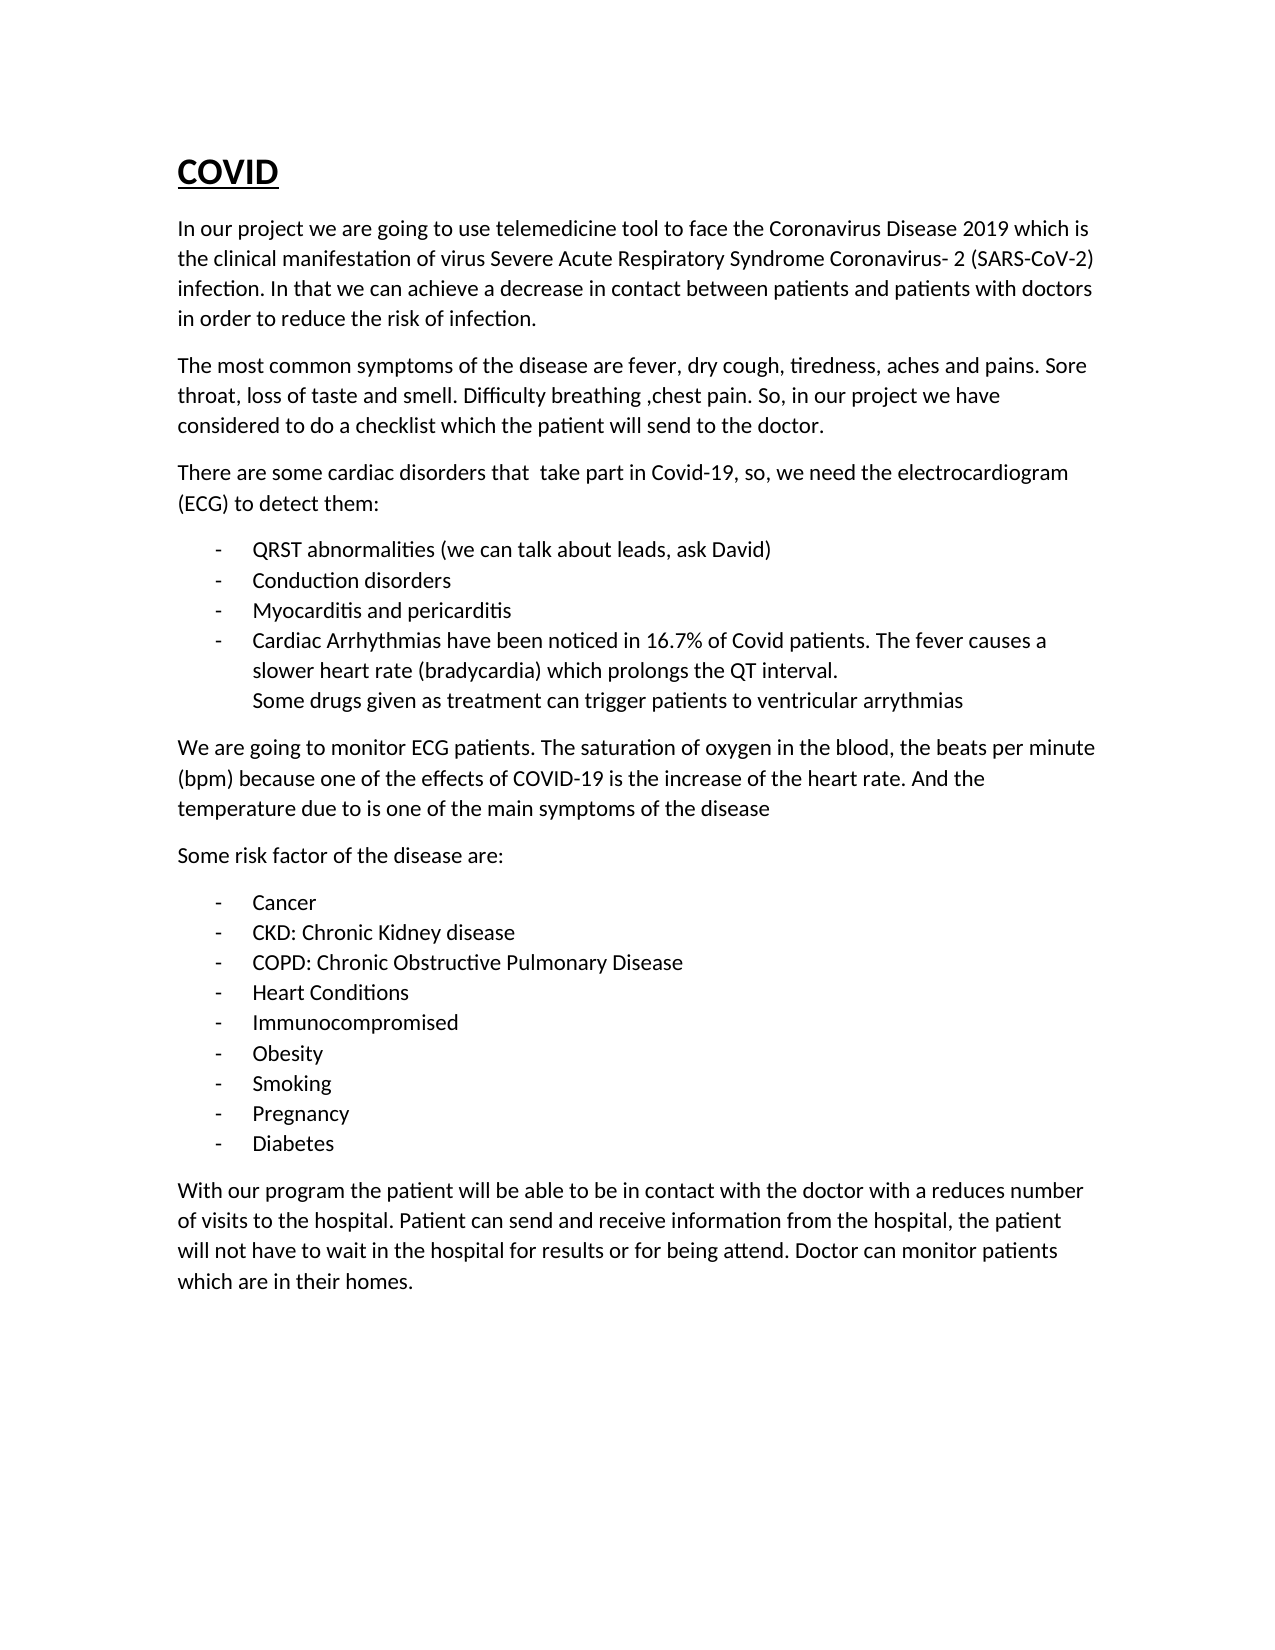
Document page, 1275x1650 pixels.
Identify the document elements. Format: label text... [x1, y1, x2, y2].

list Cardiac Arrhythmias have been noticed in 16.7% of Covid patients. The fever causes a slower heart rate (bradycardia) which prolongs the QT interval. [215, 626, 1098, 684]
list Myocarditis and pericarditis [215, 596, 1098, 624]
text There are some cardiac disorders that take part in Covid-19, so, we need the electrocardiogram (ECG) to detect them: [177, 458, 1098, 517]
list QRST abnormalities (we can talk about leads, ask David) [215, 536, 1098, 564]
text We are going to monitor ECG patients. The saturation of oxygen in the blood, the beats per minute (bpm) because one of the effects of COVID-19 is the increase of the heart rate. And the temperature due to is one of the main symptoms of the disease [177, 733, 1098, 822]
text The most common symptoms of the disease are fever, dry cough, tiredness, aches and pains. Sore throat, loss of taste and smell. Difficulty breathing ,chest pain. So, in our project we have considered to do a checklist which the patient will send to the doctor. [177, 351, 1098, 440]
list Obesity [215, 1039, 1098, 1067]
list Diabetes [215, 1129, 1098, 1157]
list Heart Conditions [215, 978, 1098, 1006]
text COVID [177, 148, 1098, 193]
list Immunocompromised [215, 1008, 1098, 1037]
list Cancer [215, 888, 1098, 916]
list COPD: Chronic Obstructive Pulmonary Disease [215, 948, 1098, 976]
list Some drugs given as treatment can trigger patients to ventricular arrythmias [252, 687, 1098, 715]
list Conduction disorders [215, 566, 1098, 594]
text In our project we are going to use telemedicine tool to face the Coronavirus Disease 2019 which is the clinical manifestation of virus Severe Acute Respiratory Syndrome Coronavirus- 2 (SARS-CoV-2) infection. In that we can achieve a decrease in contact between patients and patients with doctors in order to reduce the risk of infection. [177, 214, 1098, 332]
text Some risk factor of the disease are: [177, 841, 1098, 869]
list Smoking [215, 1069, 1098, 1097]
text With our program the patient will be able to be in contact with the doctor with a reduces number of visits to the hospital. Patient can send and receive information from the hospital, the patient will not have to wait in the hospital for results or for being attend. Doctor can monitor patients which are in their homes. [177, 1176, 1098, 1295]
list CKD: Chronic Kidney disease [215, 918, 1098, 946]
list Pregnancy [215, 1099, 1098, 1127]
